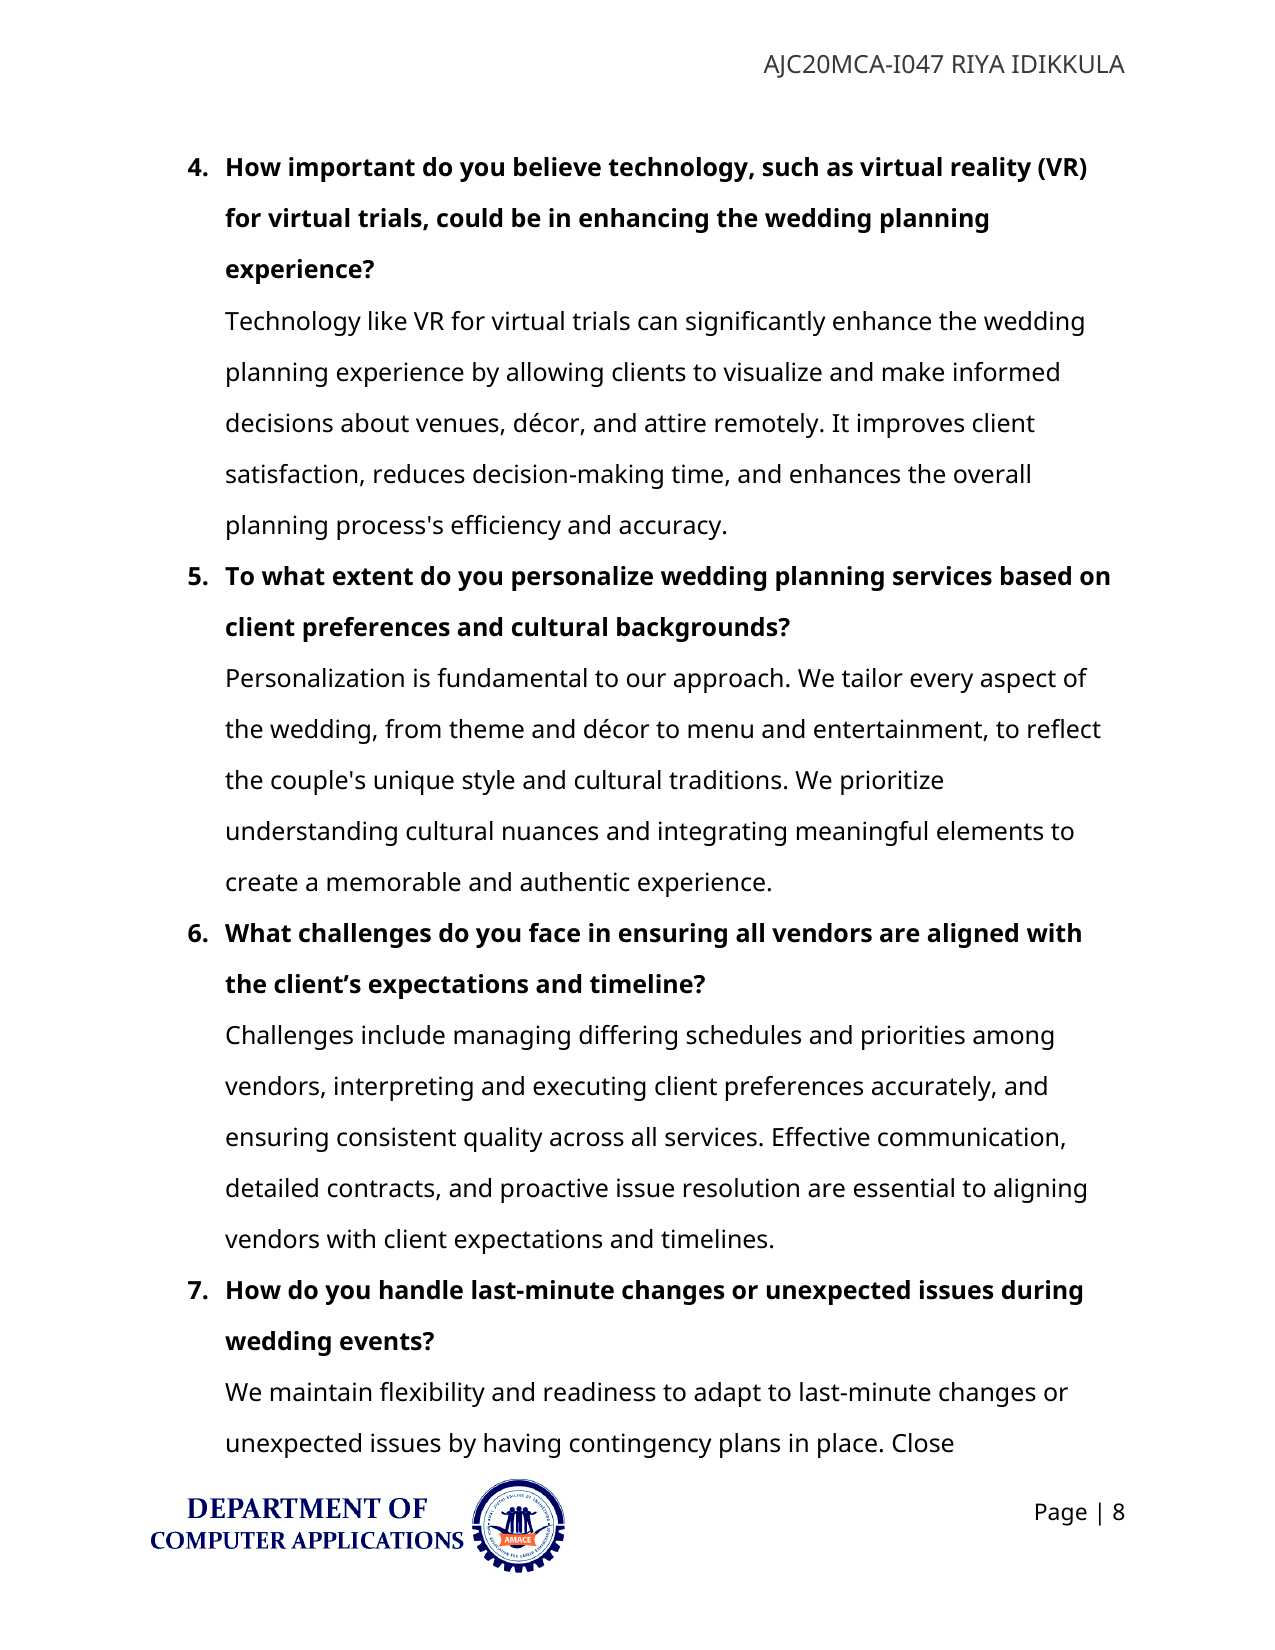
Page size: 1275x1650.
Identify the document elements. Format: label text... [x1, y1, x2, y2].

list Technology like VR for virtual trials can significantly enhance the wedding planning experience by allowing clients to visualize and make informed decisions about venues, décor, and attire remotely. It improves client satisfaction, reduces decision-making time, and enhances the overall planning process's efficiency and accuracy. [225, 303, 1125, 541]
list How do you handle last-minute changes or unexpected issues during wedding events? [187, 1273, 1125, 1358]
list To what extent do you personalize wedding planning services based on client preferences and cultural backgrounds? [187, 558, 1125, 643]
list How important do you believe technology, such as virtual reality (VR) for virtual trials, could be in enhancing the wedding planning experience? [187, 150, 1125, 286]
list Challenges include managing differing schedules and priorities among vendors, interpreting and executing client preferences accurately, and ensuring consistent quality across all services. Effective communication, detailed contracts, and proactive issue resolution are essential to aligning vendors with client expectations and timelines. [225, 1018, 1125, 1256]
list Personalization is fundamental to our approach. We tailor every aspect of the wedding, from theme and décor to menu and entertainment, to reflect the couple's unique style and cultural traditions. We prioritize understanding cultural nuances and integrating meaningful elements to create a memorable and authentic experience. [225, 660, 1125, 899]
list What challenges do you face in ensuring all vendors are aligned with the client’s expectations and timeline? [187, 916, 1125, 1001]
picture [150, 1479, 565, 1573]
